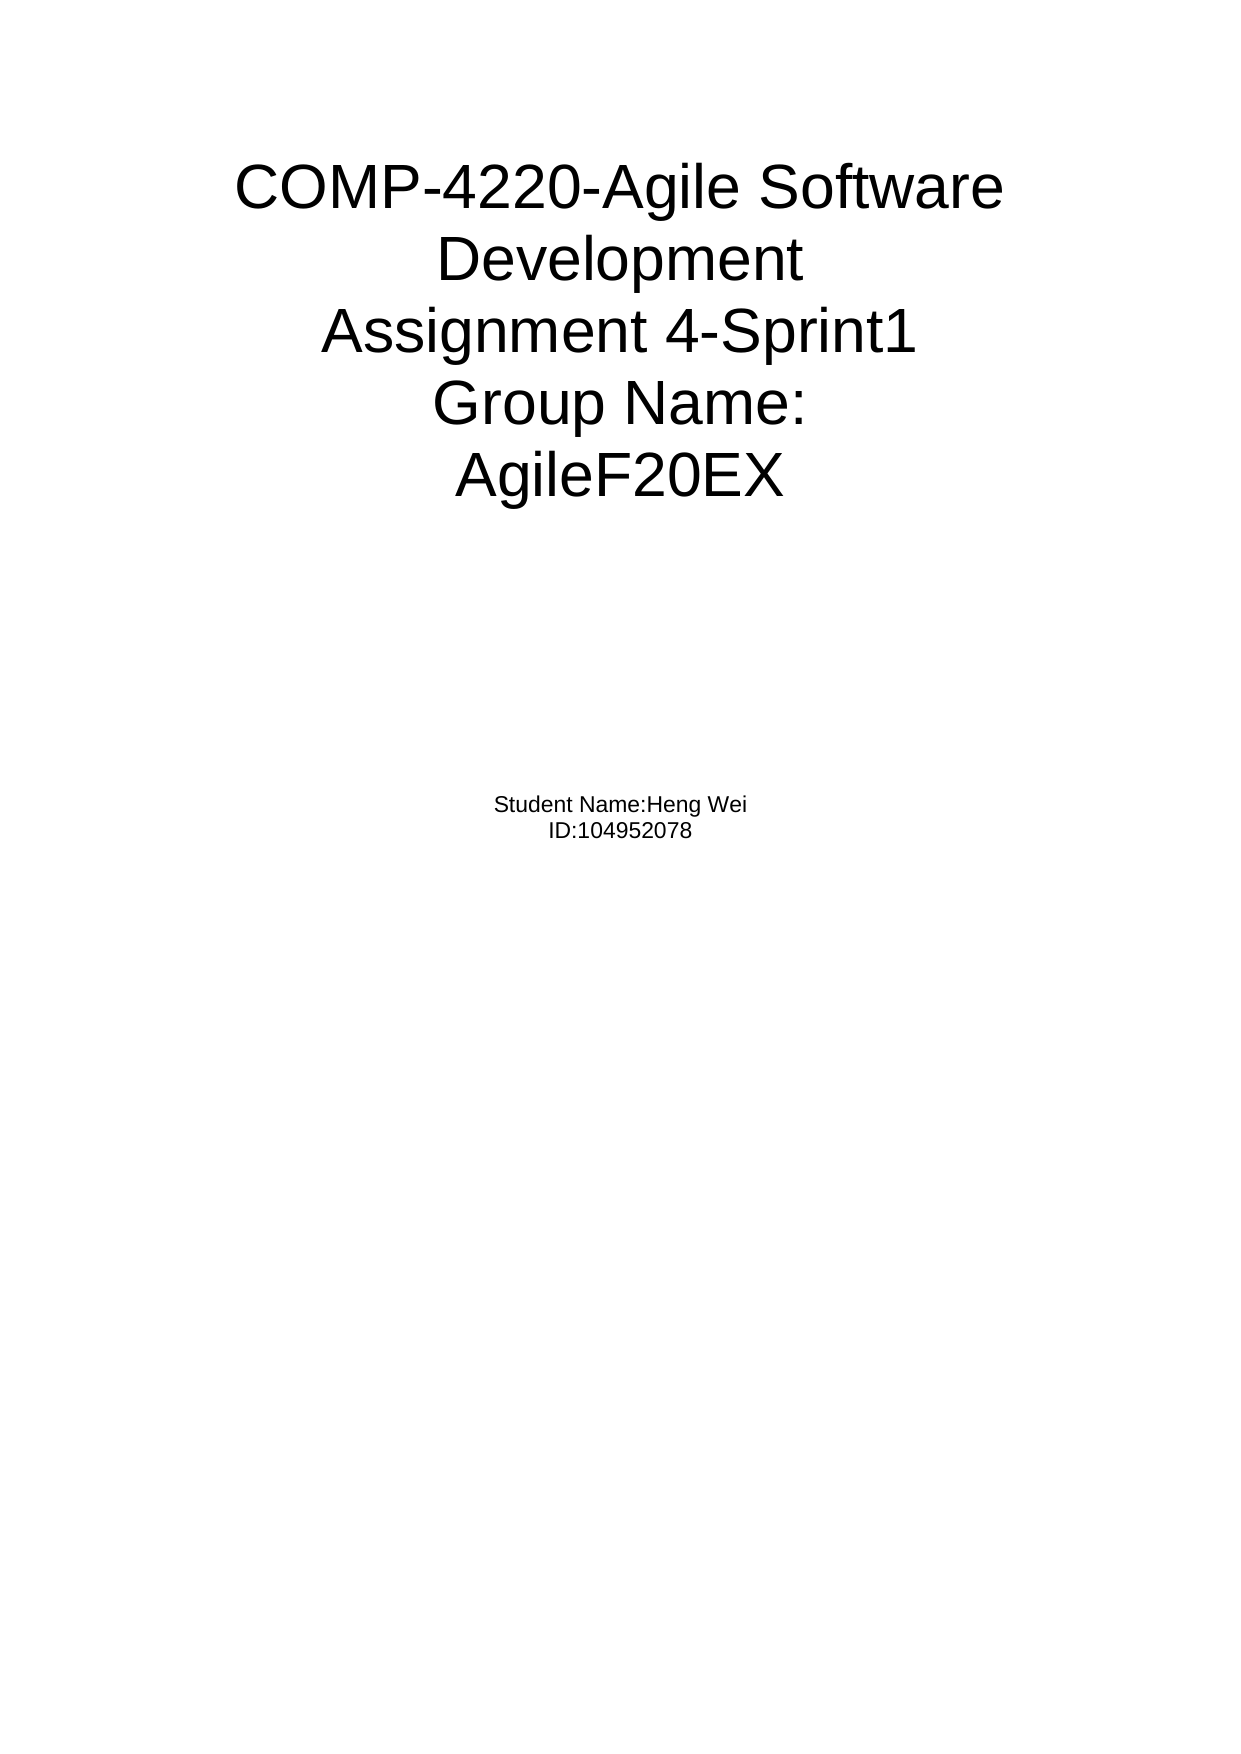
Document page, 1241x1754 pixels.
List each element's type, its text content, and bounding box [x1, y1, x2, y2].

text ID:104952078 [187, 817, 1053, 843]
text AgileF20EX [187, 437, 1053, 509]
text Assignment 4-Sprint1 [187, 294, 1053, 366]
text COMP-4220-Agile Software Development [187, 150, 1053, 294]
text Group Name: [187, 366, 1053, 437]
text Student Name:Heng Wei [187, 791, 1053, 817]
